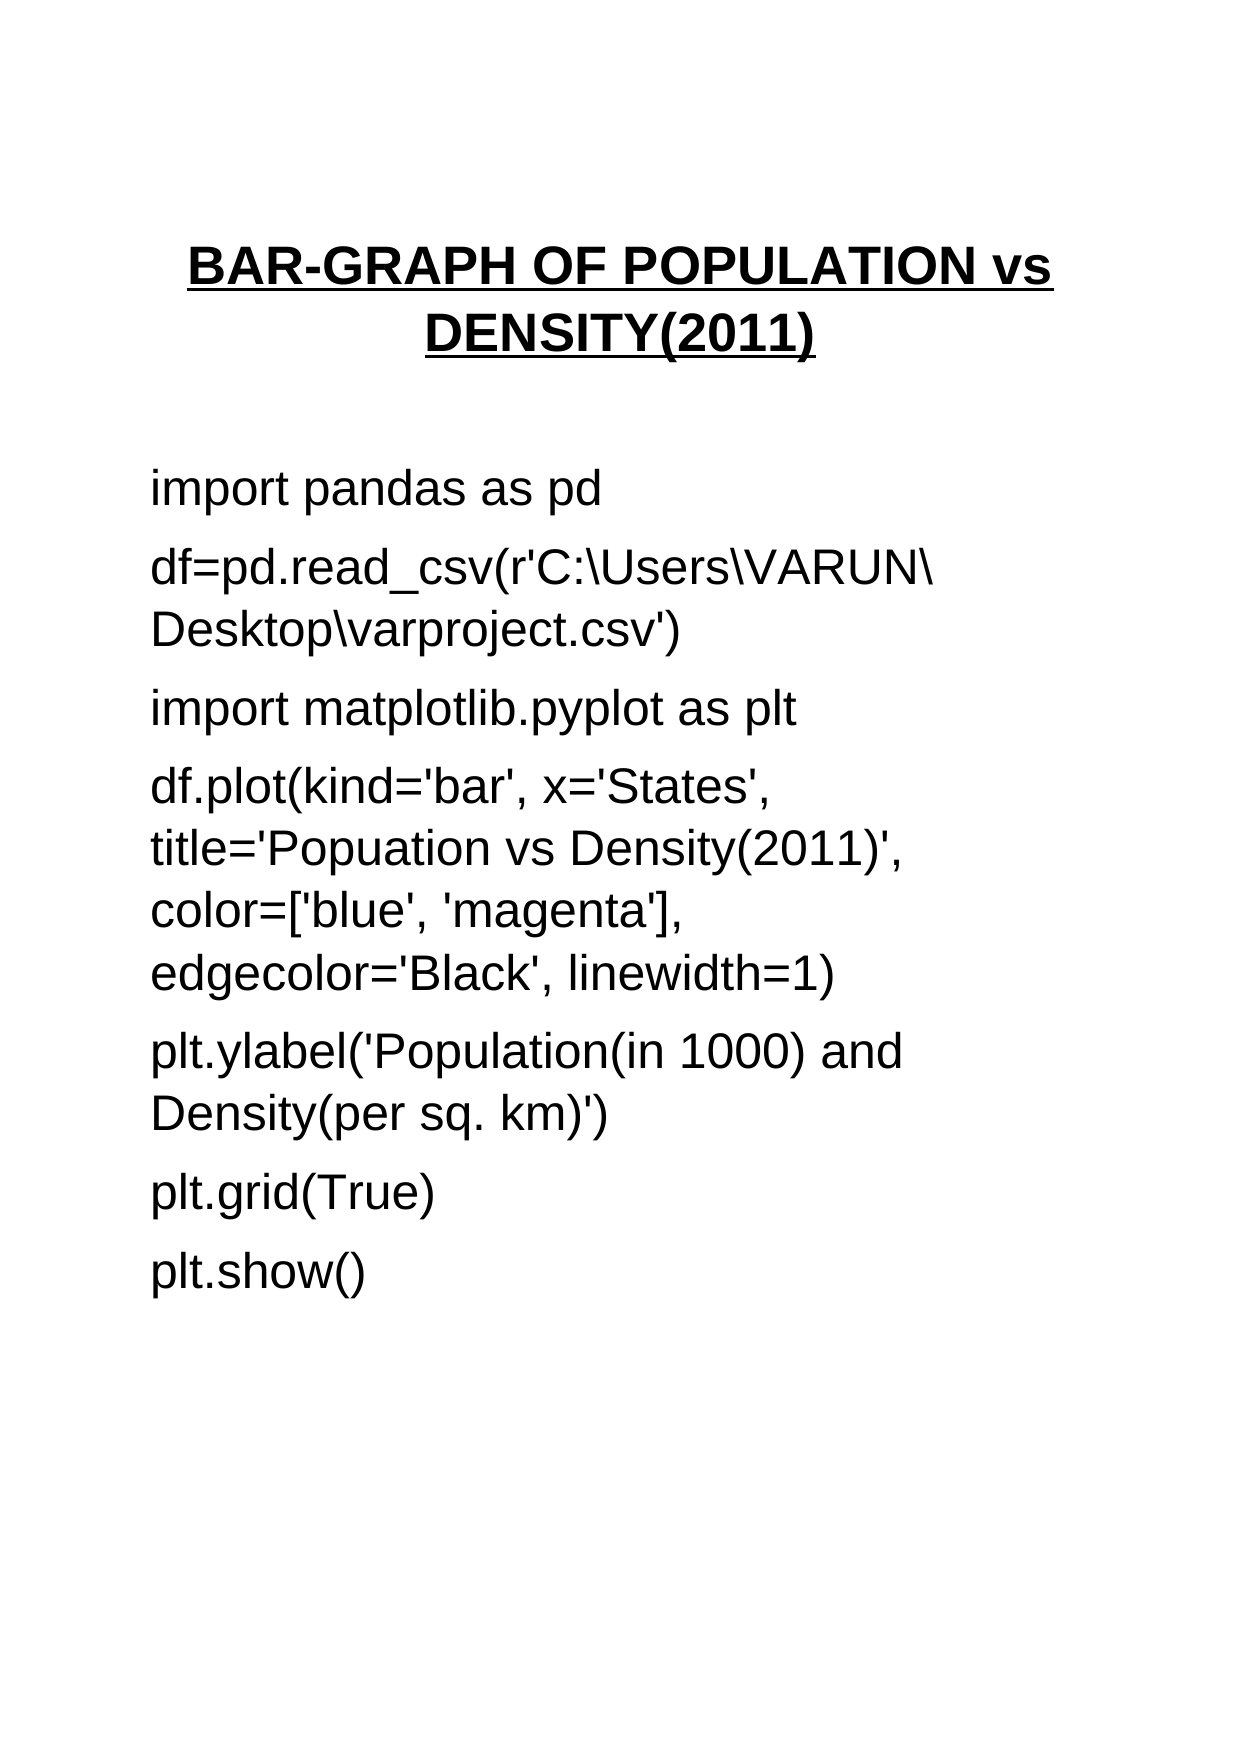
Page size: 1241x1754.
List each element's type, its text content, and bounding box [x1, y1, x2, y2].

text plt.ylabel('Population(in 1000) and Density(per sq. km)') [150, 1022, 1090, 1141]
text BAR-GRAPH OF POPULATION vs DENSITY(2011) [150, 234, 1090, 363]
text df=pd.read_csv(r'C:\Users\VARUN\Desktop\varproject.csv') [150, 537, 1090, 657]
text plt.show() [150, 1241, 1090, 1299]
text df.plot(kind='bar', x='States', title='Popuation vs Density(2011)', color=['blue', 'magenta'], edgecolor='Black', linewidth=1) [150, 757, 1090, 1001]
text plt.grid(True) [150, 1163, 1090, 1220]
text import pandas as pd [150, 458, 1090, 516]
text import matplotlib.pyplot as plt [150, 678, 1090, 736]
